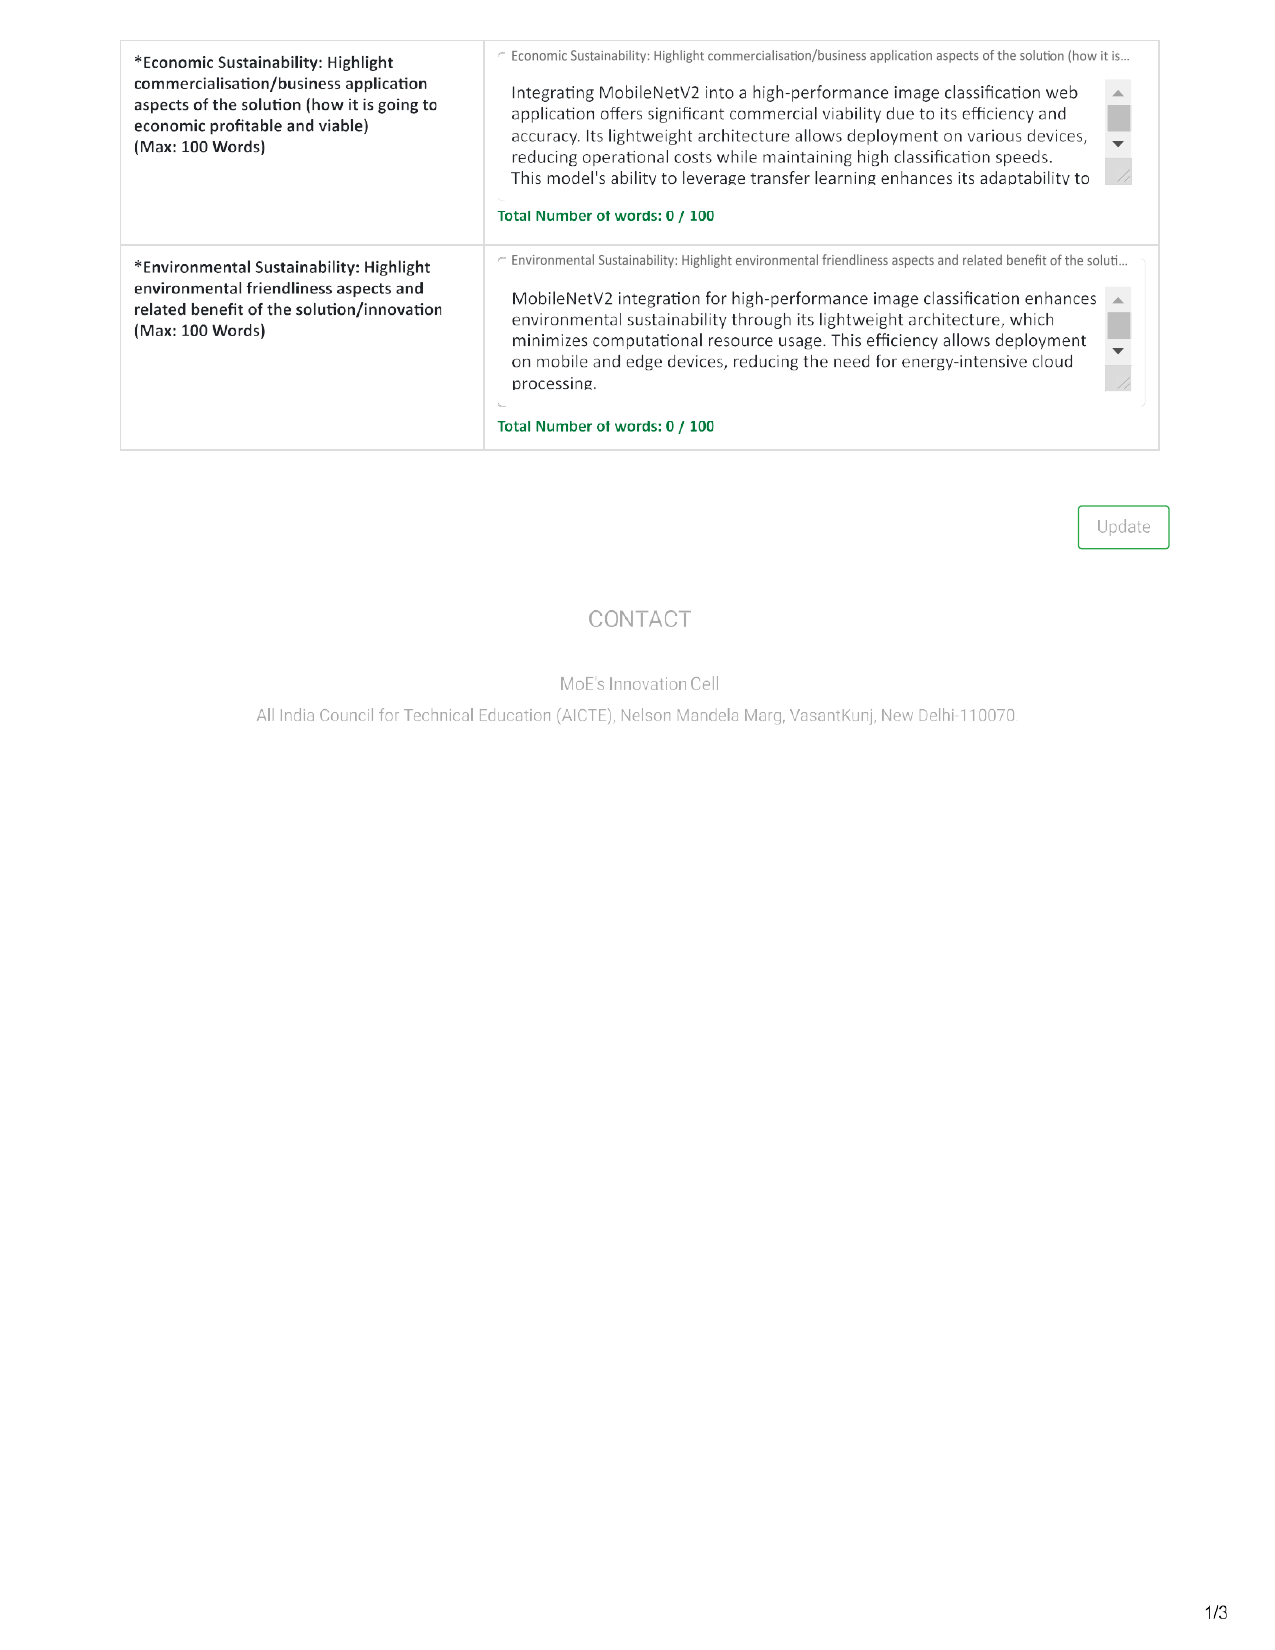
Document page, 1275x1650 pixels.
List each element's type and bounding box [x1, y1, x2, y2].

picture [497, 421, 714, 434]
table_header [485, 41, 1158, 244]
picture [134, 260, 442, 339]
picture [589, 610, 618, 627]
table_cell [485, 246, 1158, 449]
picture [497, 211, 714, 223]
picture [134, 55, 437, 155]
picture [1205, 1605, 1227, 1619]
picture [561, 676, 604, 690]
table_header [121, 41, 483, 244]
picture [610, 677, 686, 690]
picture [620, 610, 691, 627]
picture [691, 676, 718, 690]
picture [1141, 258, 1146, 407]
picture [1098, 519, 1150, 536]
picture [256, 707, 1018, 725]
table_cell [121, 246, 483, 449]
